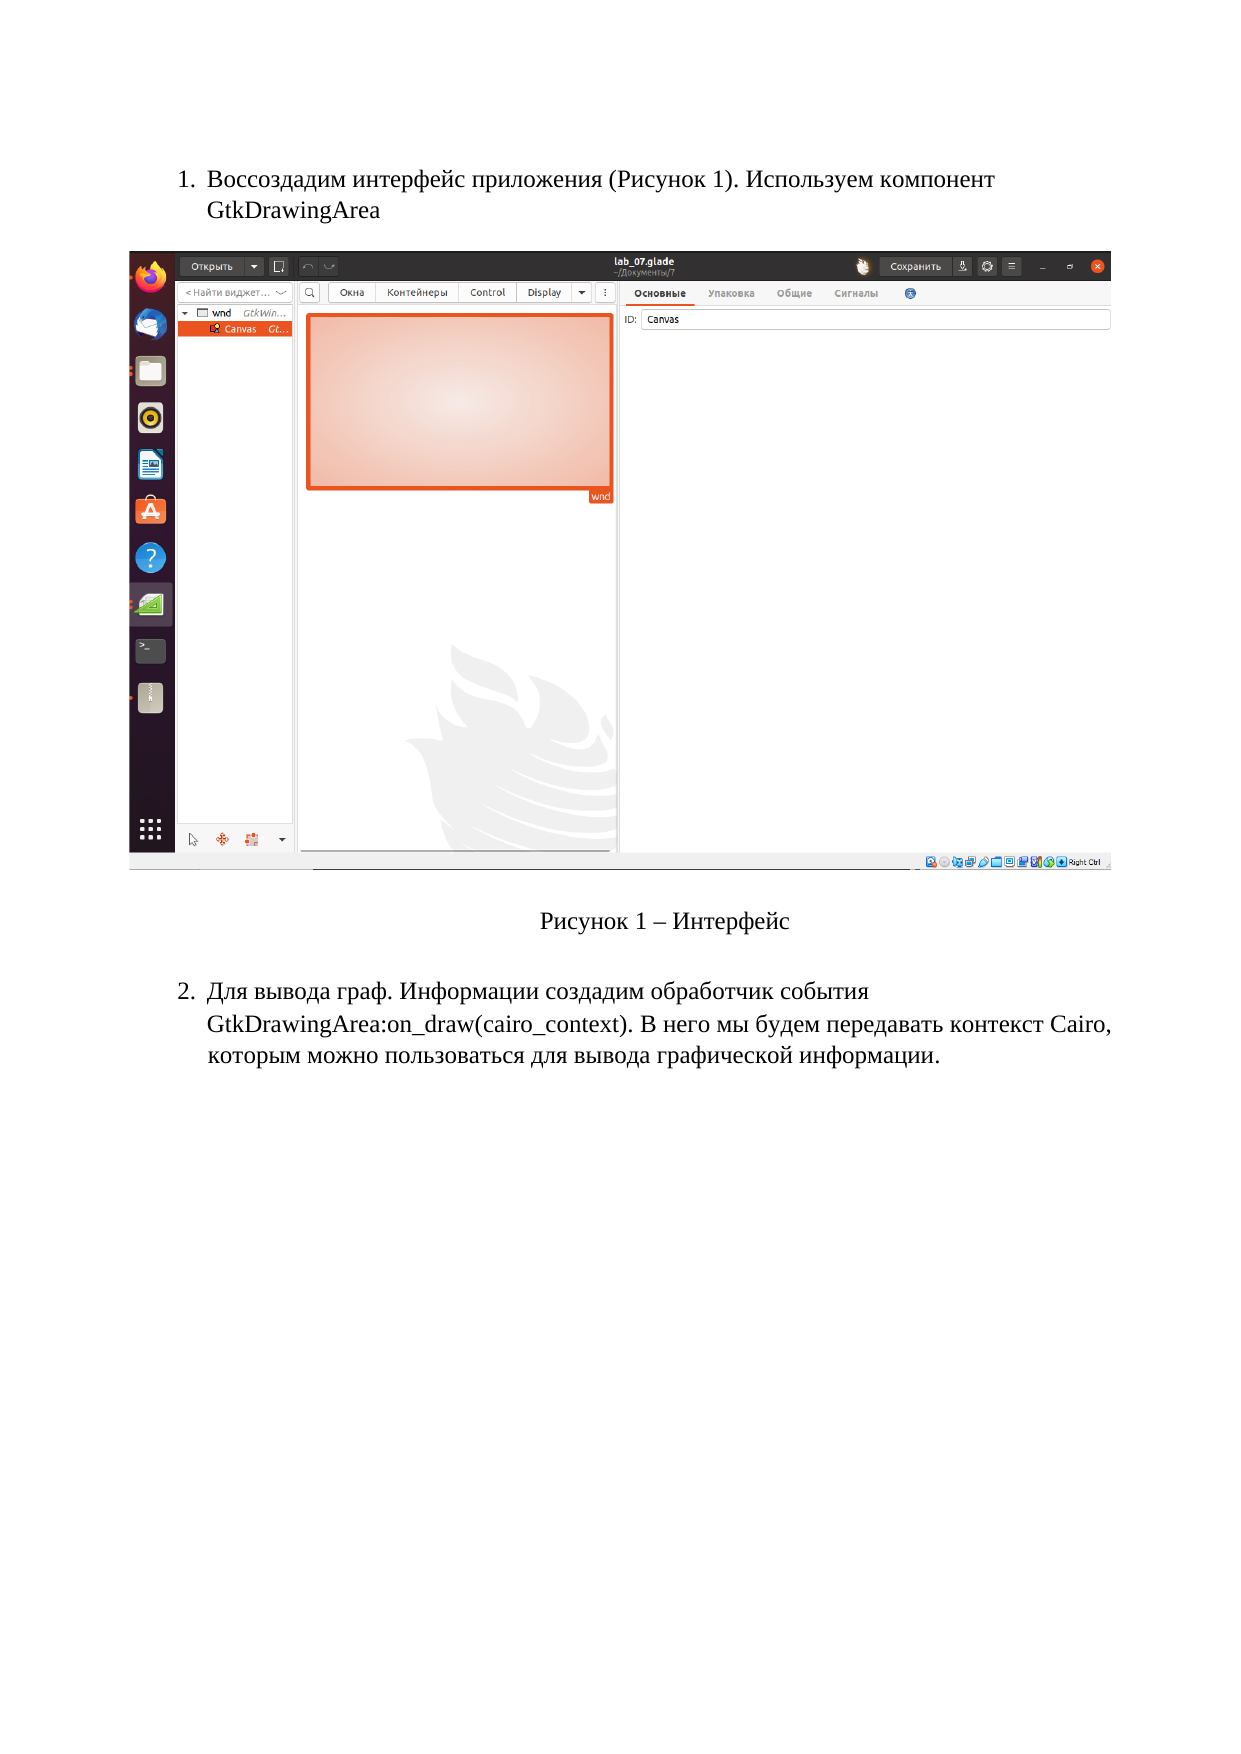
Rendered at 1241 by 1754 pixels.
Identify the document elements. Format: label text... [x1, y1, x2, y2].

list Воссоздадим интерфейс приложения (Рисунок 1). Используем компонент GtkDrawingArea [177, 164, 1159, 224]
text Рисунок 1 – Интерфейс [331, 906, 999, 935]
text GtkDrawingArea:on_draw(cairo_context). В него мы будем передавать контекст Cairo, которым можно пользоваться для вывода графической информации. [207, 1009, 1159, 1069]
list Для вывода граф. Информации создадим обработчик события [177, 976, 1159, 1005]
picture [129, 251, 1111, 870]
